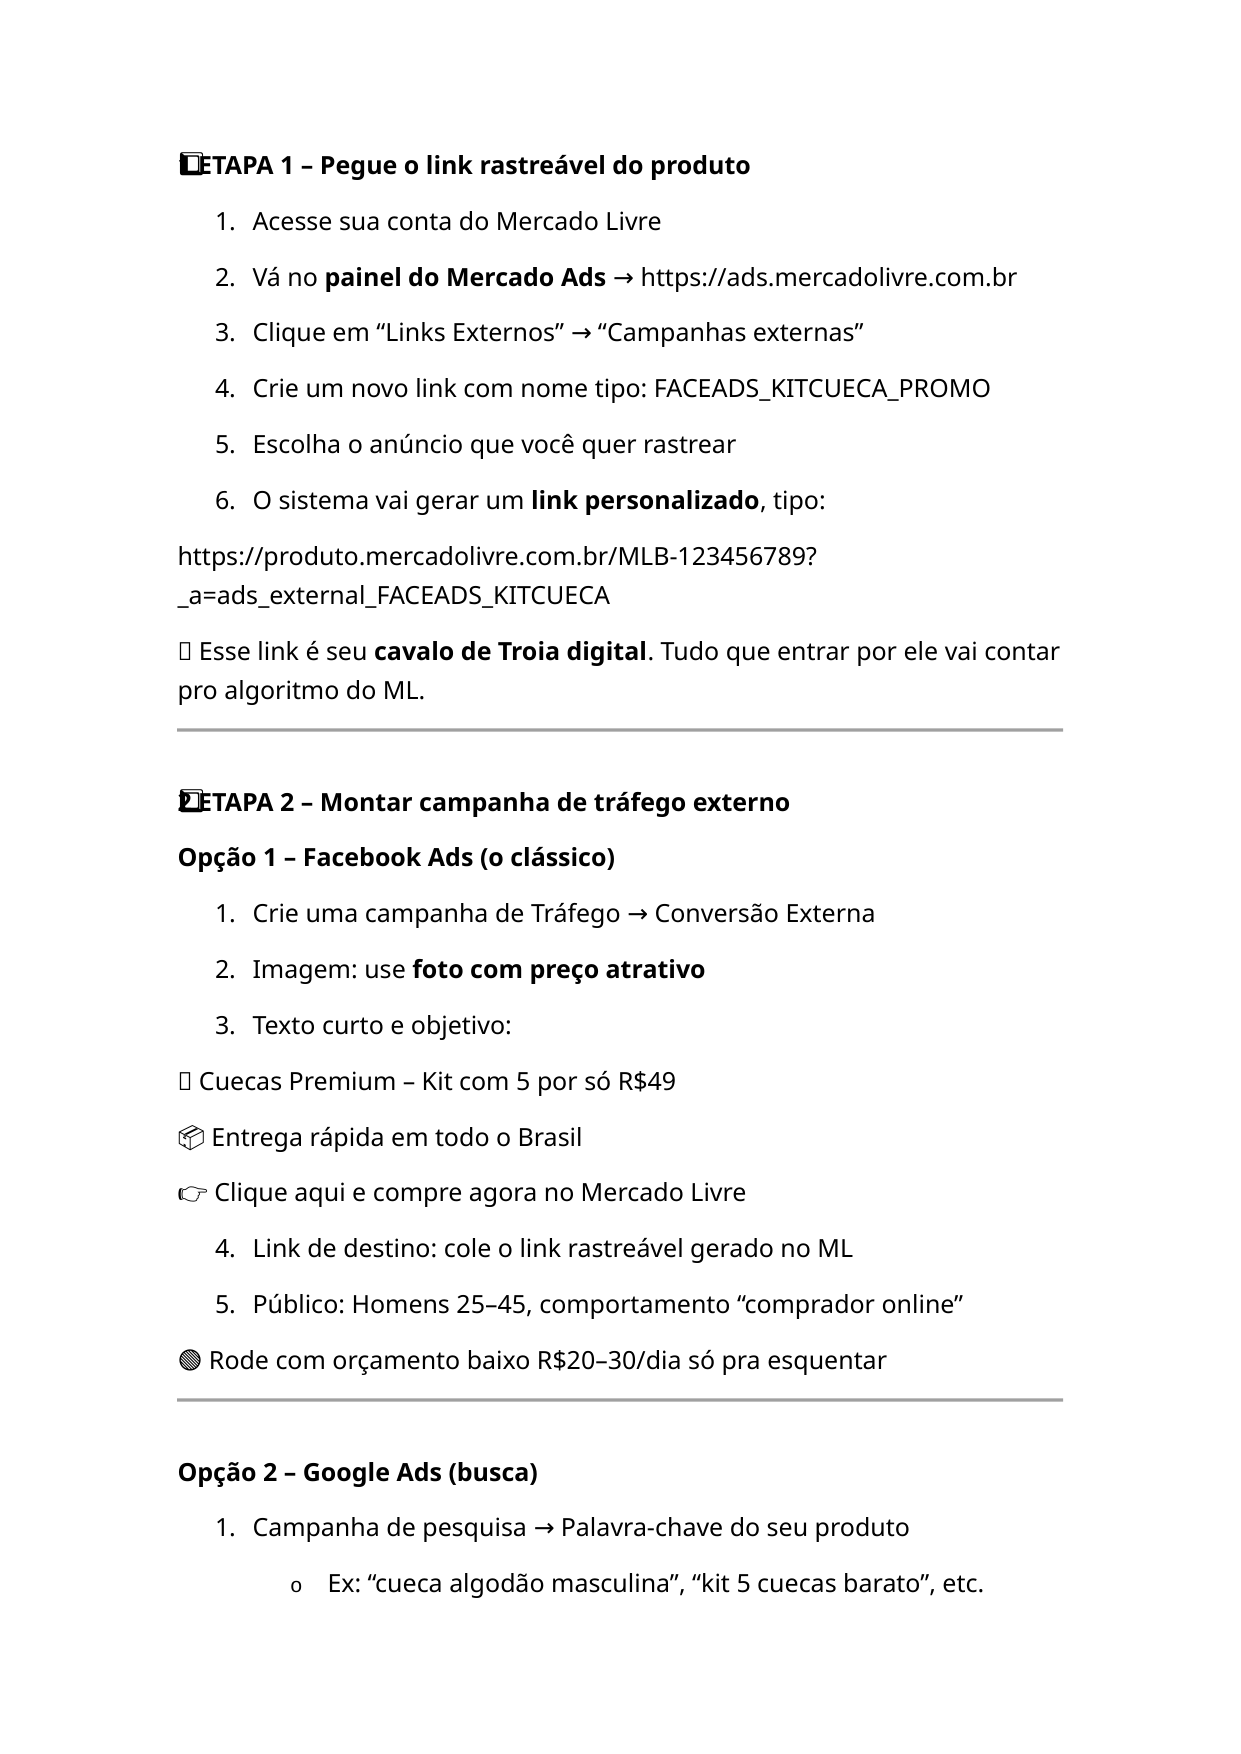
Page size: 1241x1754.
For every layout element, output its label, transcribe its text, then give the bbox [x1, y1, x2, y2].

list Crie uma campanha de Tráfego → Conversão Externa [215, 896, 1063, 930]
text 🟢 Rode com orçamento baixo R$20–30/dia só pra esquentar [177, 1343, 1063, 1377]
list Texto curto e objetivo: [215, 1008, 1063, 1042]
text 📦 Entrega rápida em todo o Brasil [177, 1119, 1063, 1153]
text 1️⃣ ETAPA 1 – Pegue o link rastreável do produto [177, 148, 1063, 182]
text 2️⃣ ETAPA 2 – Montar campanha de tráfego externo [177, 784, 1063, 818]
list Ex: “cueca algodão masculina”, “kit 5 cuecas barato”, etc. [290, 1566, 1063, 1600]
text https://produto.mercadolivre.com.br/MLB-123456789?_a=ads_external_FACEADS_KITCUECA [177, 538, 1063, 612]
text 👉 Clique aqui e compre agora no Mercado Livre [177, 1175, 1063, 1209]
text 🧠 Esse link é seu cavalo de Troia digital. Tudo que entrar por ele vai contar pro algoritmo do ML. [177, 633, 1063, 707]
list Campanha de pesquisa → Palavra-chave do seu produto [215, 1510, 1063, 1544]
list Link de destino: cole o link rastreável gerado no ML [215, 1231, 1063, 1265]
list Escolha o anúncio que você quer rastrear [215, 427, 1063, 461]
list Crie um novo link com nome tipo: FACEADS_KITCUECA_PROMO [215, 371, 1063, 405]
list Clique em “Links Externos” → “Campanhas externas” [215, 315, 1063, 349]
list Imagem: use foto com preço atrativo [215, 952, 1063, 986]
list Vá no painel do Mercado Ads → https://ads.mercadolivre.com.br [215, 259, 1063, 293]
list O sistema vai gerar um link personalizado, tipo: [215, 483, 1063, 517]
list Público: Homens 25–45, comportamento “comprador online” [215, 1287, 1063, 1321]
text Opção 2 – Google Ads (busca) [177, 1454, 1063, 1488]
list Acesse sua conta do Mercado Livre [215, 203, 1063, 237]
text 👕 Cuecas Premium – Kit com 5 por só R$49 [177, 1063, 1063, 1097]
text Opção 1 – Facebook Ads (o clássico) [177, 840, 1063, 874]
